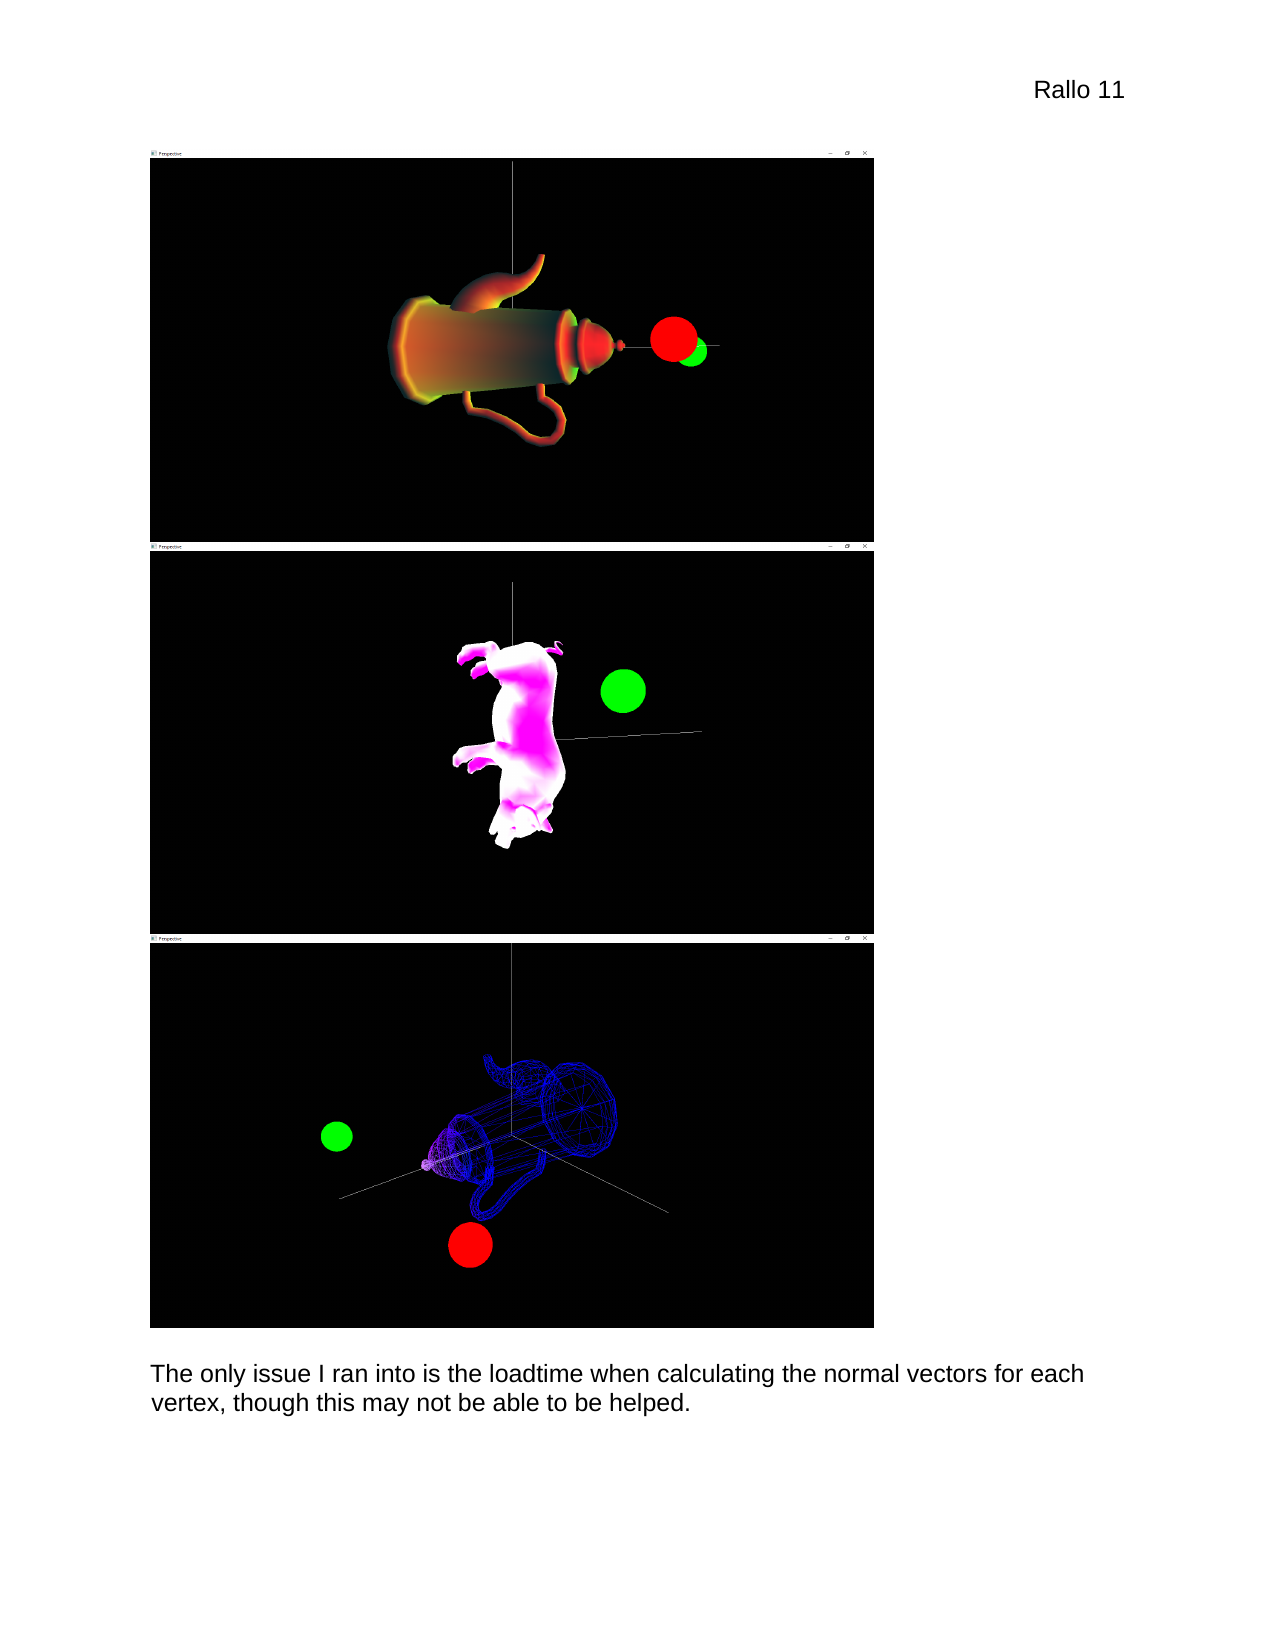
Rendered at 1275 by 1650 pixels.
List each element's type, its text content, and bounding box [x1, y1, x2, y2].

text The only issue I ran into is the loadtime when calculating the normal vectors for each vertex, though this may not be able to be helped. [150, 1358, 1125, 1417]
picture [150, 149, 874, 1328]
